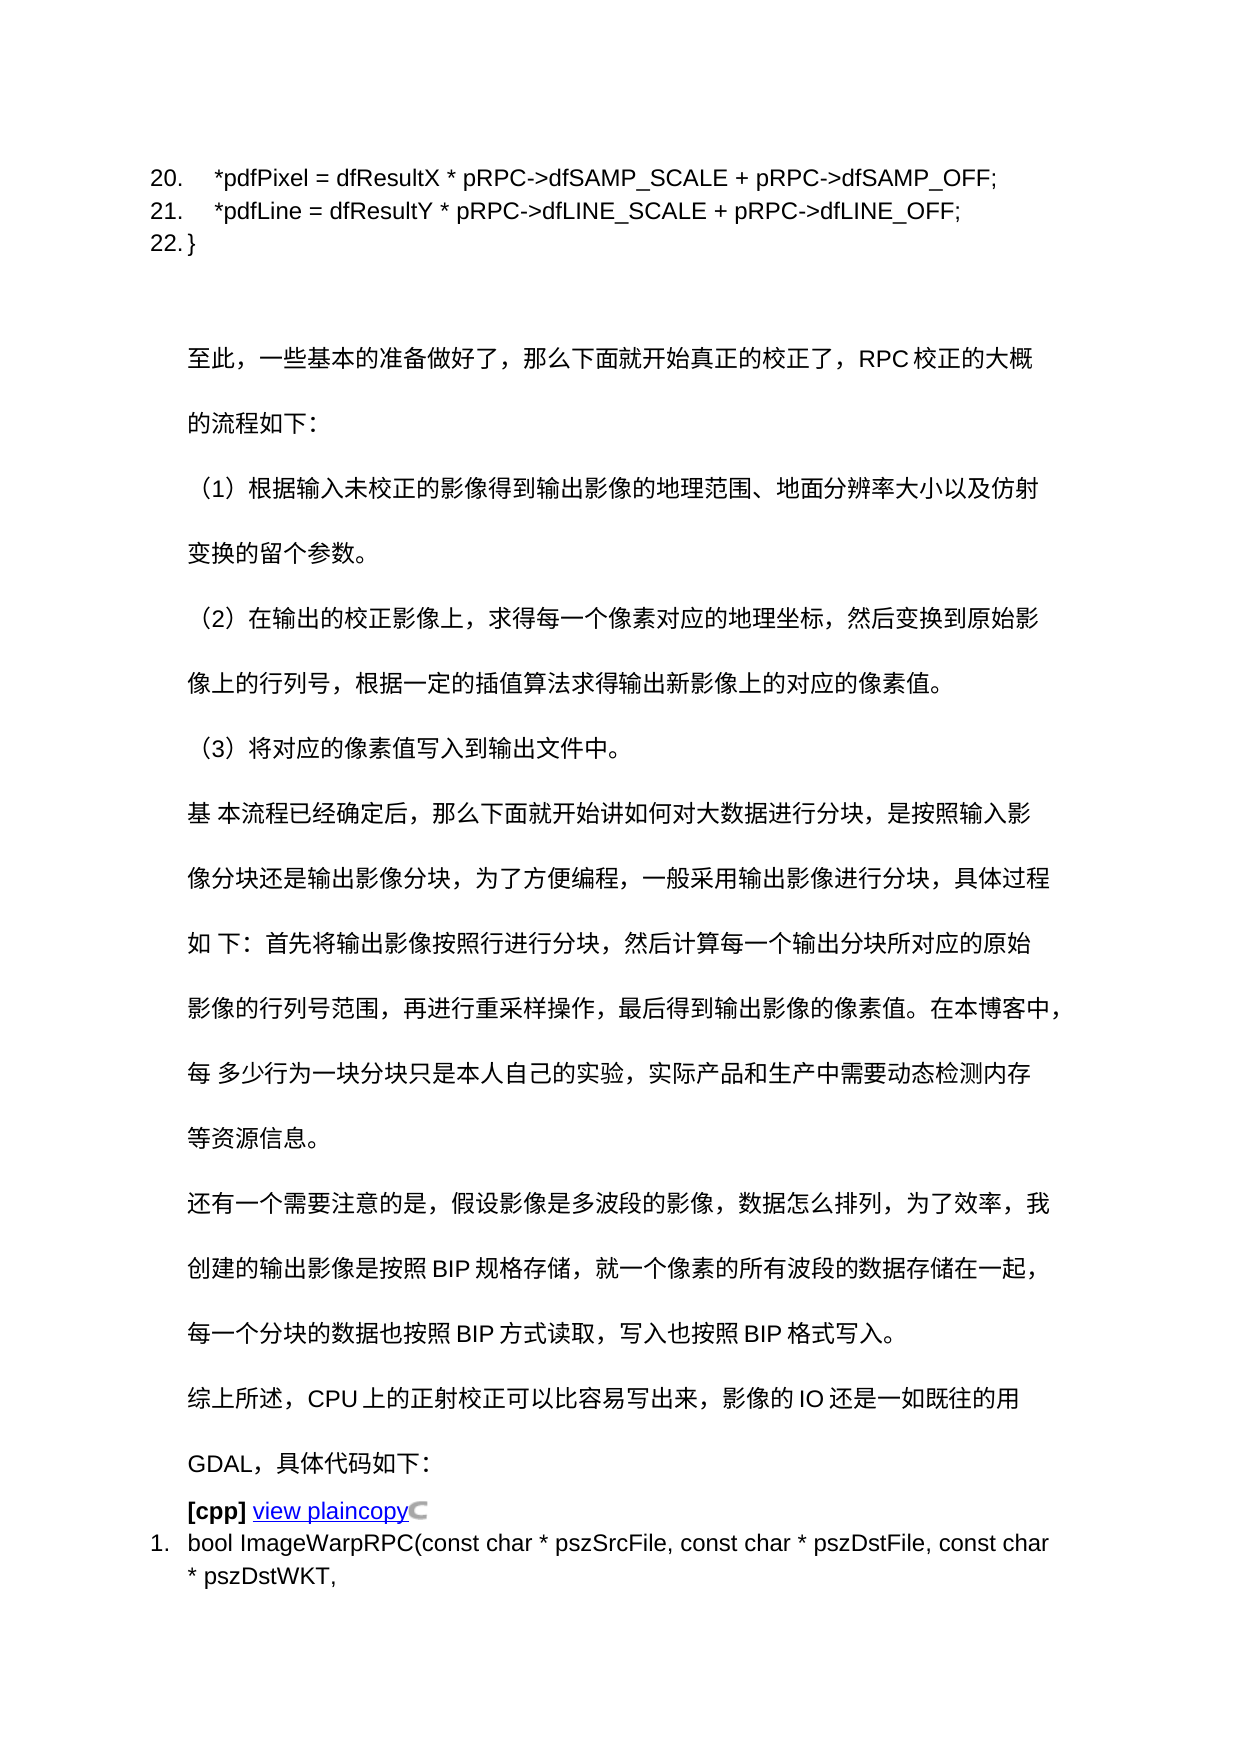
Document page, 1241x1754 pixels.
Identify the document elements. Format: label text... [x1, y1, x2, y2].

list *pdfPixel = dfResultX * pRPC->dfSAMP_SCALE + pRPC->dfSAMP_OFF; [150, 162, 1053, 194]
list *pdfLine = dfResultY * pRPC->dfLINE_SCALE + pRPC->dfLINE_OFF; [150, 194, 1053, 227]
list } [150, 227, 1053, 259]
text 综上所述，CPU上的正射校正可以比容易写出来，影像的IO还是一如既往的用GDAL，具体代码如下： [187, 1364, 1053, 1494]
text 还有一个需要注意的是，假设影像是多波段的影像，数据怎么排列，为了效率，我创建的输出影像是按照BIP规格存储，就一个像素的所有波段的数据存储在一起，每一个分块的数据也按照BIP方式读取，写入也按照BIP格式写入。 [187, 1169, 1053, 1364]
list bool ImageWarpRPC(const char * pszSrcFile, const char * pszDstFile, const char * pszDstWKT, [150, 1527, 1053, 1592]
text 至此，一些基本的准备做好了，那么下面就开始真正的校正了，RPC校正的大概的流程如下： [187, 324, 1053, 454]
picture [408, 1500, 428, 1520]
text 基 本流程已经确定后，那么下面就开始讲如何对大数据进行分块，是按照输入影像分块还是输出影像分块，为了方便编程，一般采用输出影像进行分块，具体过程如 下：首先将输出影像按照行进行分块，然后计算每一个输出分块所对应的原始影像的行列号范围，再进行重采样操作，最后得到输出影像的像素值。在本博客中，每 多少行为一块分块只是本人自己的实验，实际产品和生产中需要动态检测内存等资源信息。 [187, 779, 1053, 1169]
text （3）将对应的像素值写入到输出文件中。 [187, 714, 1053, 779]
text （2）在输出的校正影像上，求得每一个像素对应的地理坐标，然后变换到原始影像上的行列号，根据一定的插值算法求得输出新影像上的对应的像素值。 [187, 584, 1053, 714]
text （1）根据输入未校正的影像得到输出影像的地理范围、地面分辨率大小以及仿射变换的留个参数。 [187, 454, 1053, 584]
text [cpp] view plaincopy [187, 1494, 1053, 1527]
